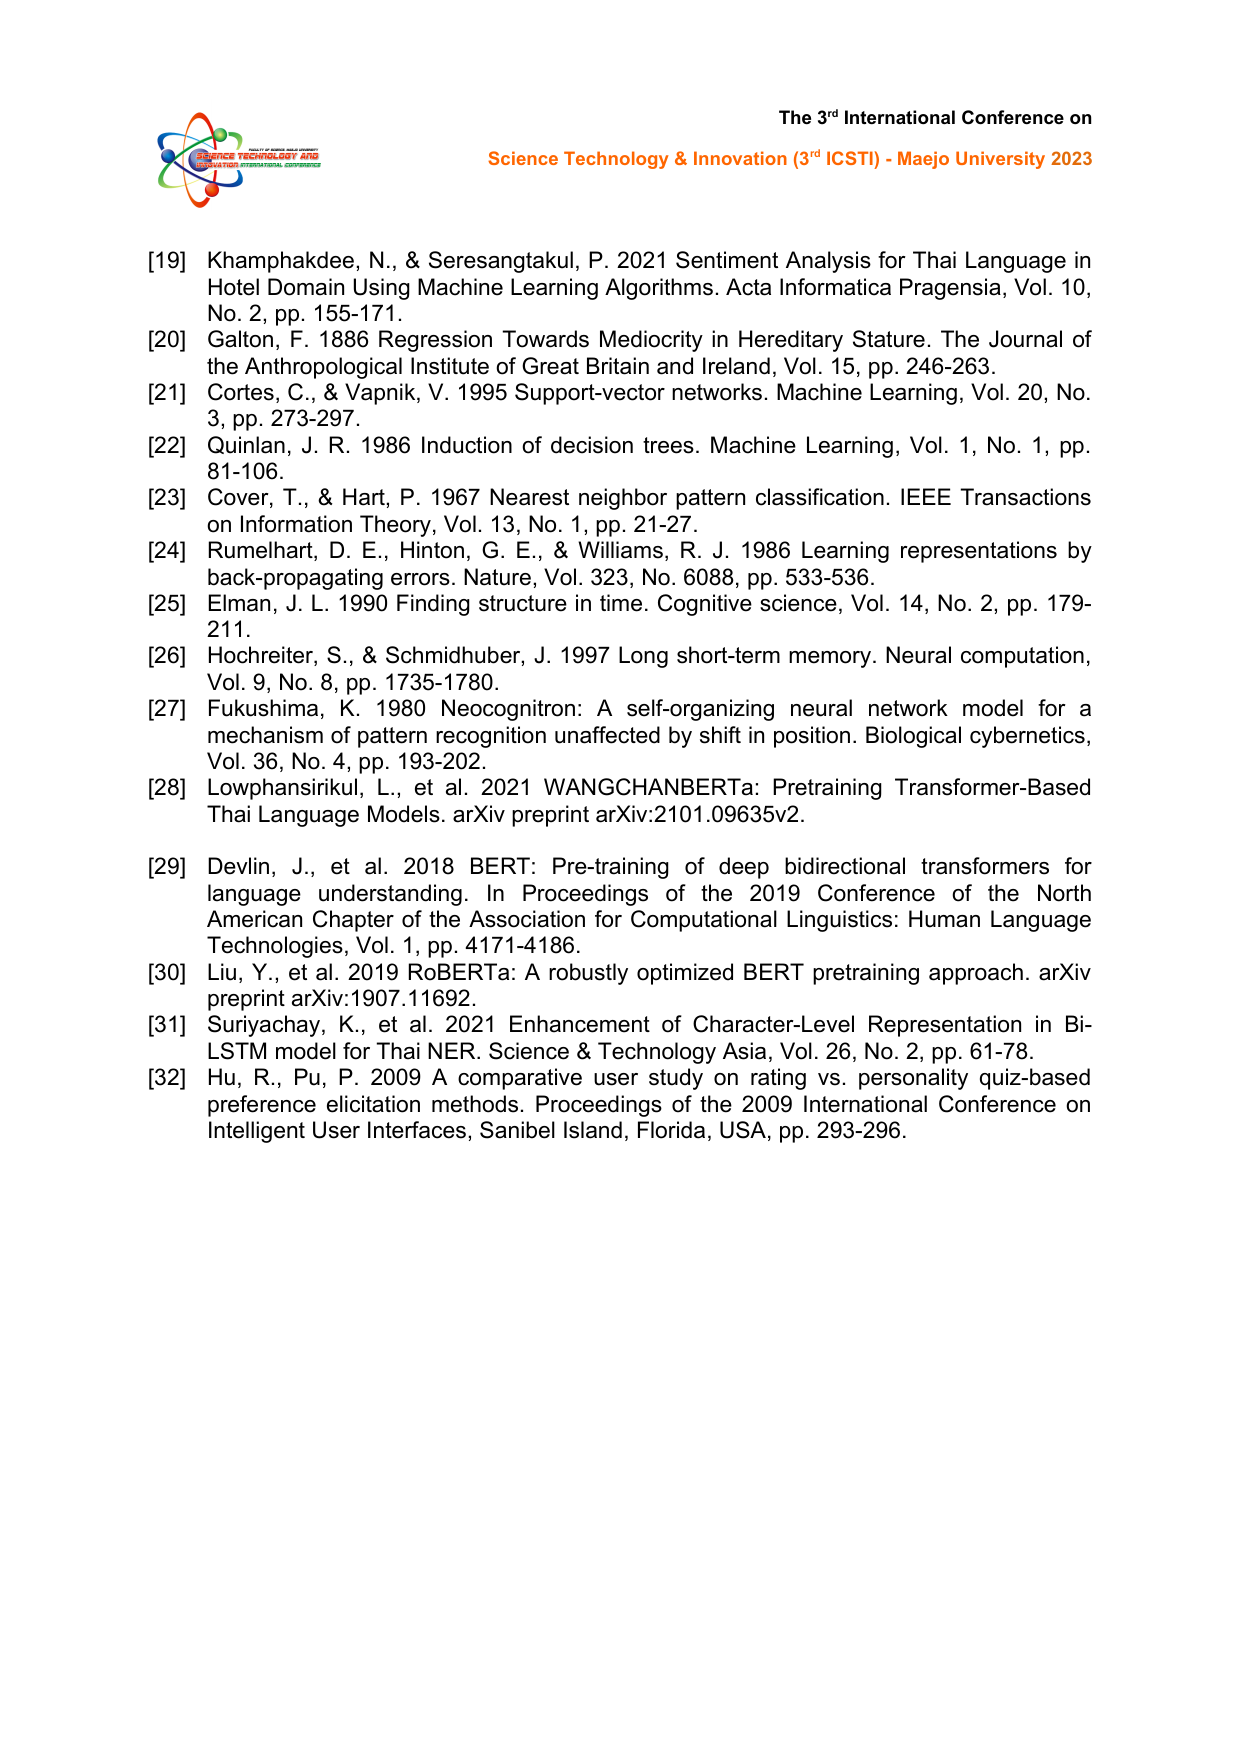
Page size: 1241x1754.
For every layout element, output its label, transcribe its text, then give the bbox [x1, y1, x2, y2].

text [29] Devlin, J., et al. 2018 BERT: Pre-training of deep bidirectional transformers for language understanding. In Proceedings of the 2019 Conference of the North American Chapter of the Association for Computational Linguistics: Human Language Technologies, Vol. 1, pp. 4171-4186. [148, 853, 1092, 959]
text [26] Hochreiter, S., & Schmidhuber, J. 1997 Long short-term memory. Neural computation, Vol. 9, No. 8, pp. 1735-1780. [148, 642, 1092, 695]
text [21] Cortes, C., & Vapnik, V. 1995 Support-vector networks. Machine Learning, Vol. 20, No. 3, pp. 273-297. [148, 379, 1092, 432]
picture [147, 99, 332, 211]
text [31] Suriyachay, K., et al. 2021 Enhancement of Character-Level Representation in Bi-LSTM model for Thai NER. Science & Technology Asia, Vol. 26, No. 2, pp. 61-78. [148, 1011, 1092, 1064]
text [27] Fukushima, K. 1980 Neocognitron: A self-organizing neural network model for a mechanism of pattern recognition unaffected by shift in position. Biological cybernetics, Vol. 36, No. 4, pp. 193-202. [148, 695, 1092, 774]
text [28] Lowphansirikul, L., et al. 2021 WANGCHANBERTa: Pretraining Transformer-Based Thai Language Models. arXiv preprint arXiv:2101.09635v2. [148, 774, 1092, 827]
text [24] Rumelhart, D. E., Hinton, G. E., & Williams, R. J. 1986 Learning representations by back-propagating errors. Nature, Vol. 323, No. 6088, pp. 533-536. [148, 537, 1092, 590]
text [32] Hu, R., Pu, P. 2009 A comparative user study on rating vs. personality quiz-based preference elicitation methods. Proceedings of the 2009 International Conference on Intelligent User Interfaces, Sanibel Island, Florida, USA, pp. 293-296. [148, 1064, 1092, 1143]
text [19] Khamphakdee, N., & Seresangtakul, P. 2021 Sentiment Analysis for Thai Language in Hotel Domain Using Machine Learning Algorithms. Acta Informatica Pragensia, Vol. 10, No. 2, pp. 155-171. [148, 247, 1092, 326]
text [25] Elman, J. L. 1990 Finding structure in time. Cognitive science, Vol. 14, No. 2, pp. 179-211. [148, 590, 1092, 642]
text [22] Quinlan, J. R. 1986 Induction of decision trees. Machine Learning, Vol. 1, No. 1, pp. 81-106. [148, 432, 1092, 484]
text [23] Cover, T., & Hart, P. 1967 Nearest neighbor pattern classification. IEEE Transactions on Information Theory, Vol. 13, No. 1, pp. 21-27. [148, 484, 1092, 537]
text [30] Liu, Y., et al. 2019 RoBERTa: A robustly optimized BERT pretraining approach. arXiv preprint arXiv:1907.11692. [148, 959, 1092, 1011]
text [20] Galton, F. 1886 Regression Towards Mediocrity in Hereditary Stature. The Journal of the Anthropological Institute of Great Britain and Ireland, Vol. 15, pp. 246-263. [148, 326, 1092, 379]
